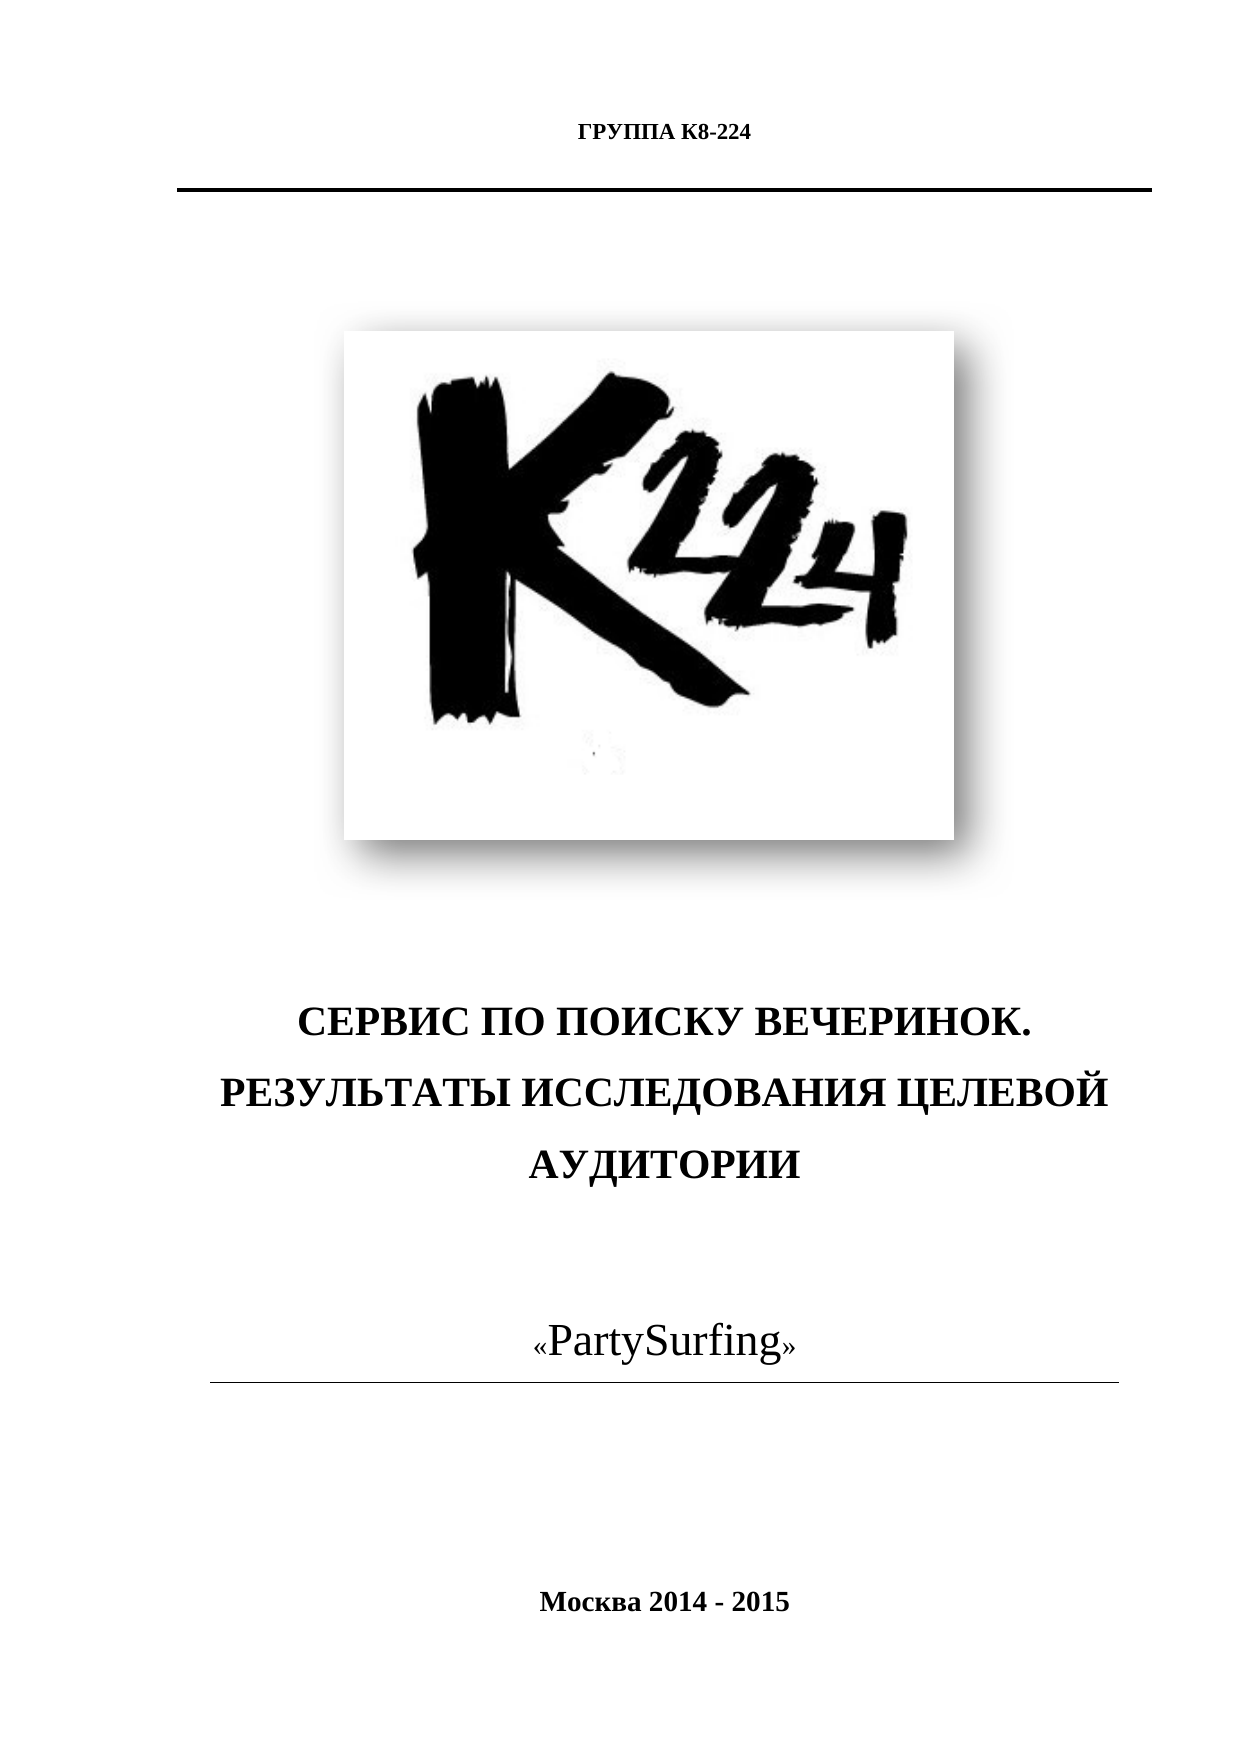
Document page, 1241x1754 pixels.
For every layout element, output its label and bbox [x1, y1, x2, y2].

picture [344, 331, 954, 840]
